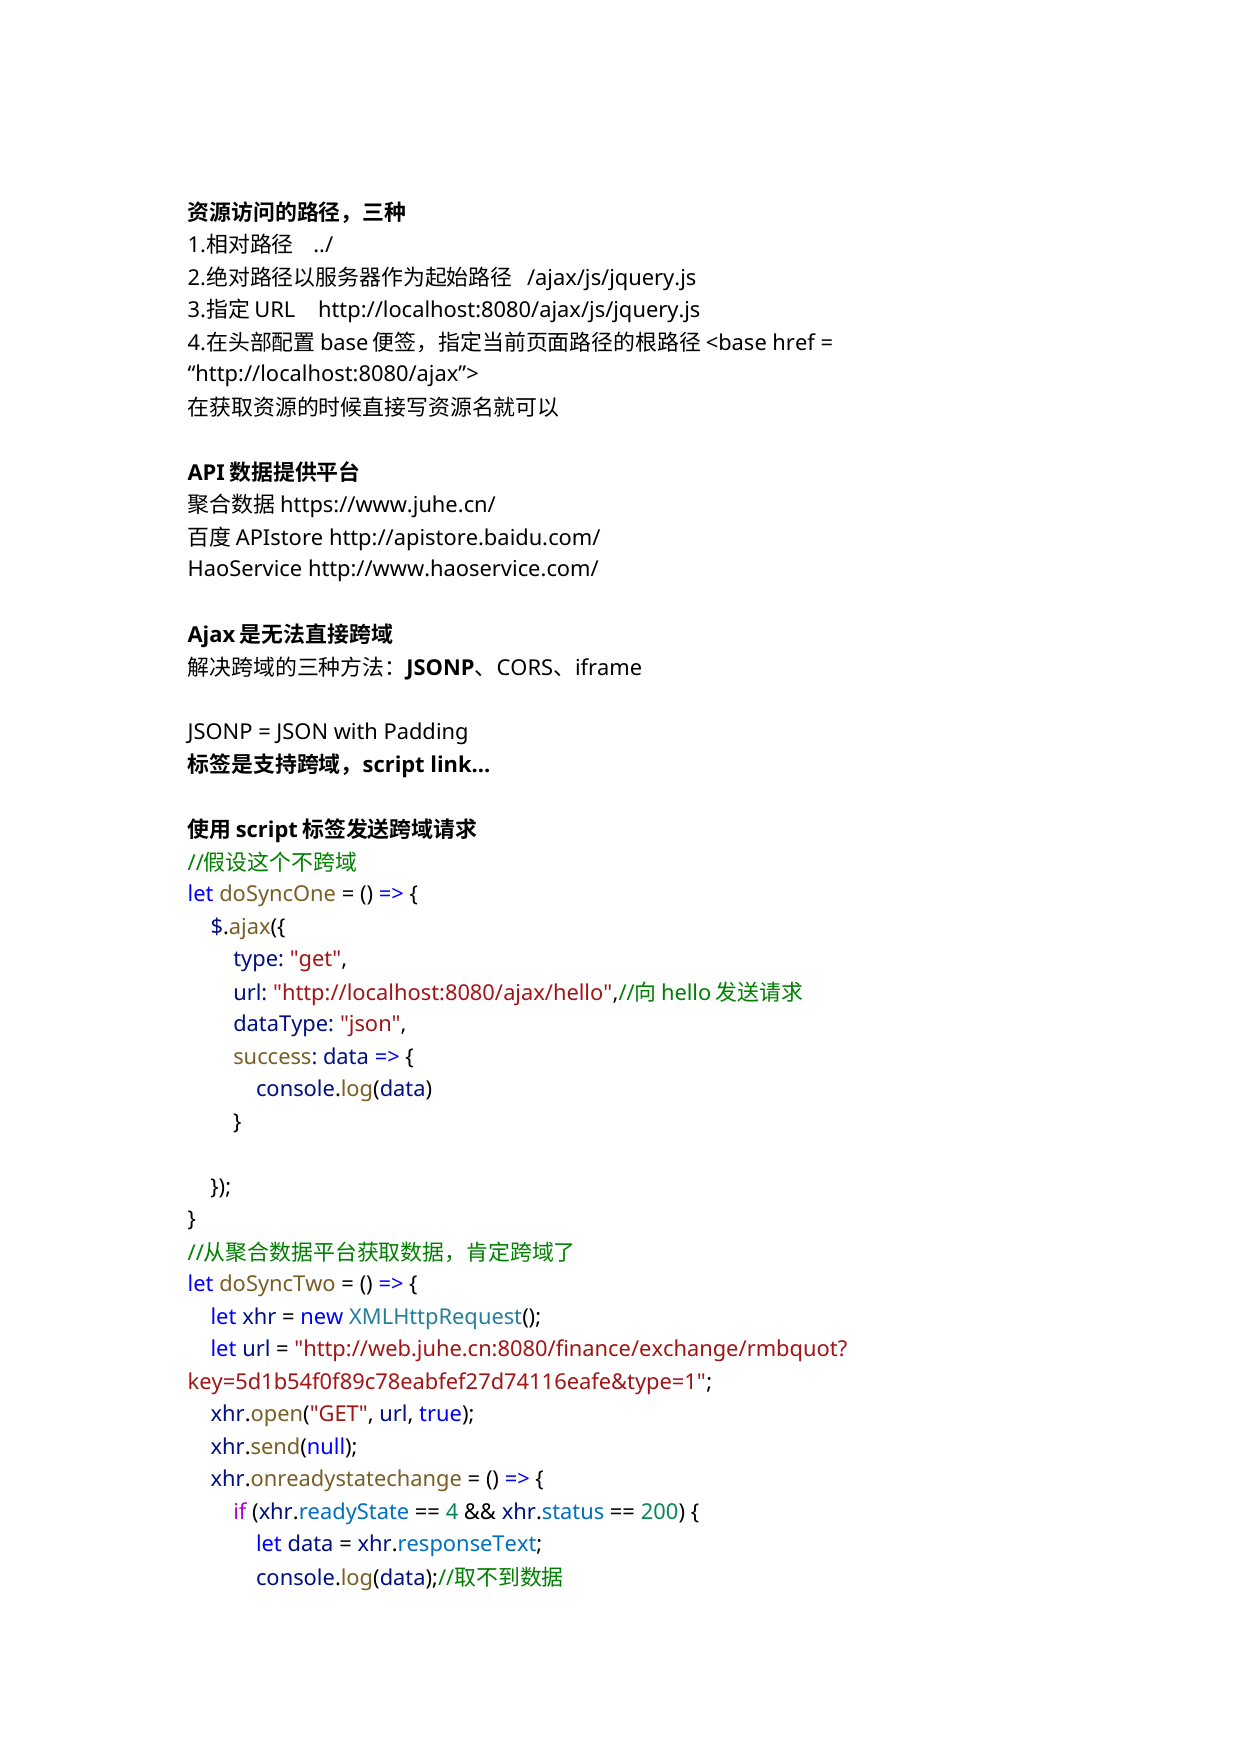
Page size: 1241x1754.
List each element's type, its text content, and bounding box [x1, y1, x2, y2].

text JSONP = JSON with Padding [187, 714, 1053, 747]
text xhr.onreadystatechange = () => { [187, 1462, 1053, 1494]
text $.ajax({ [187, 909, 1053, 942]
text 解决跨域的三种方法：JSONP、CORS、iframe [187, 649, 1053, 682]
text Ajax是无法直接跨域 [187, 617, 1053, 649]
text //假设这个不跨域 [187, 844, 1053, 877]
text console.log(data);//取不到数据 [187, 1559, 1053, 1592]
text 3.指定URL http://localhost:8080/ajax/js/jquery.js [187, 292, 1053, 324]
text 标签是支持跨域，script link... [187, 747, 1053, 779]
text }); [187, 1169, 1053, 1202]
text 资源访问的路径，三种 [187, 194, 1053, 227]
text 1.相对路径 ../ [187, 227, 1053, 259]
text } [187, 1104, 1053, 1137]
text let doSyncTwo = () => { [187, 1267, 1053, 1299]
text 4.在头部配置base便签，指定当前页面路径的根路径 <base href = “http://localhost:8080/ajax”> [187, 324, 1053, 389]
text 聚合数据 https://www.juhe.cn/ [187, 487, 1053, 519]
text url: "http://localhost:8080/ajax/hello",//向hello发送请求 [187, 974, 1053, 1007]
text success: data => { [187, 1039, 1053, 1072]
text let data = xhr.responseText; [187, 1527, 1053, 1559]
text 使用script标签发送跨域请求 [187, 812, 1053, 844]
text API数据提供平台 [187, 454, 1053, 487]
text 在获取资源的时候直接写资源名就可以 [187, 389, 1053, 422]
text let xhr = new XMLHttpRequest(); [187, 1299, 1053, 1332]
text if (xhr.readyState == 4 && xhr.status == 200) { [187, 1494, 1053, 1527]
text //从聚合数据平台获取数据，肯定跨域了 [187, 1234, 1053, 1267]
text dataType: "json", [187, 1007, 1053, 1039]
text xhr.send(null); [187, 1429, 1053, 1462]
text 百度APIstore http://apistore.baidu.com/ [187, 519, 1053, 552]
text } [187, 1202, 1053, 1234]
text xhr.open("GET", url, true); [187, 1397, 1053, 1429]
text let url = "http://web.juhe.cn:8080/finance/exchange/rmbquot?key=5d1b54f0f89c78eabfef27d74116eafe&type=1"; [187, 1332, 1053, 1397]
text console.log(data) [187, 1072, 1053, 1104]
text 2.绝对路径以服务器作为起始路径 /ajax/js/jquery.js [187, 259, 1053, 292]
text type: "get", [187, 942, 1053, 974]
text HaoService http://www.haoservice.com/ [187, 552, 1053, 584]
text let doSyncOne = () => { [187, 877, 1053, 909]
